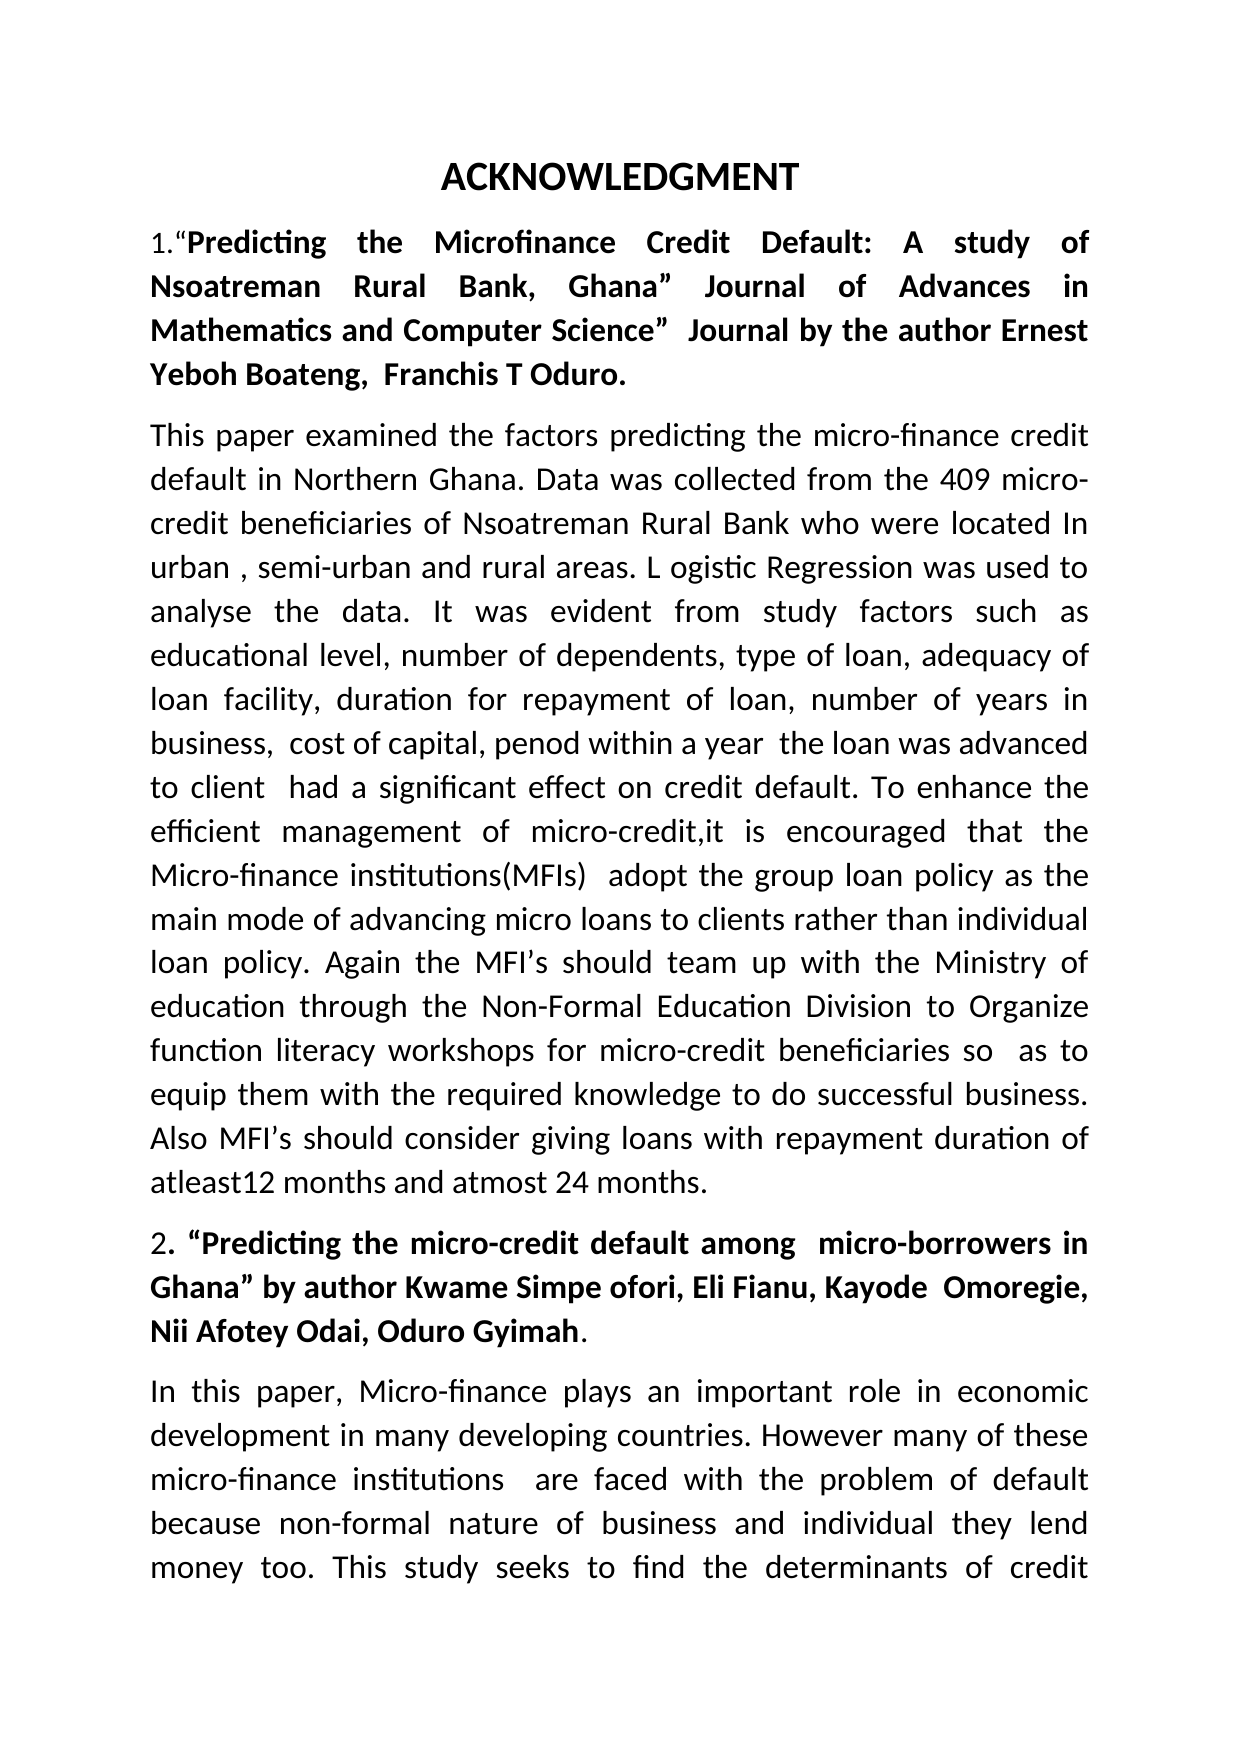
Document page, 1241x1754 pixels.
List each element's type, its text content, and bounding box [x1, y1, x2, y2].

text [150, 1371, 1090, 1587]
text 1.“Predicting the Microfinance Credit Default: A study of Nsoatreman Rural Bank, Ghana” Journal of Advances in Mathematics and Computer Science” Journal by the author Ernest Yeboh Boateng, Franchis T Oduro. [150, 222, 1090, 394]
text ACKNOWLEDGMENT [150, 150, 1090, 201]
text 2. “Predicting the micro-credit default among micro-borrowers in Ghana” by author Kwame Simpe ofori, Eli Fianu, Kayode Omoregie, Nii Afotey Odai, Oduro Gyimah. [150, 1222, 1090, 1351]
text This paper examined the factors predicting the micro-finance credit default in Northern Ghana. Data was collected from the 409 micro-credit beneficiaries of Nsoatreman Rural Bank who were located In urban , semi-urban and rural areas. L ogistic Regression was used to analyse the data. It was evident from study factors such as educational level, number of dependents, type of loan, adequacy of loan facility, duration for repayment of loan, number of years in business, cost of capital, penod within a year the loan was advanced to client had a significant effect on credit default. To enhance the efficient management of micro-credit,it is encouraged that the Micro-finance institutions(MFIs) adopt the group loan policy as the main mode of advancing micro loans to clients rather than individual loan policy. Again the MFI’s should team up with the Ministry of education through the Non-Formal Education Division to Organize function literacy workshops for micro-credit beneficiaries so as to equip them with the required knowledge to do successful business. Also MFI’s should consider giving loans with repayment duration of atleast12 months and atmost 24 months. [150, 414, 1090, 1202]
